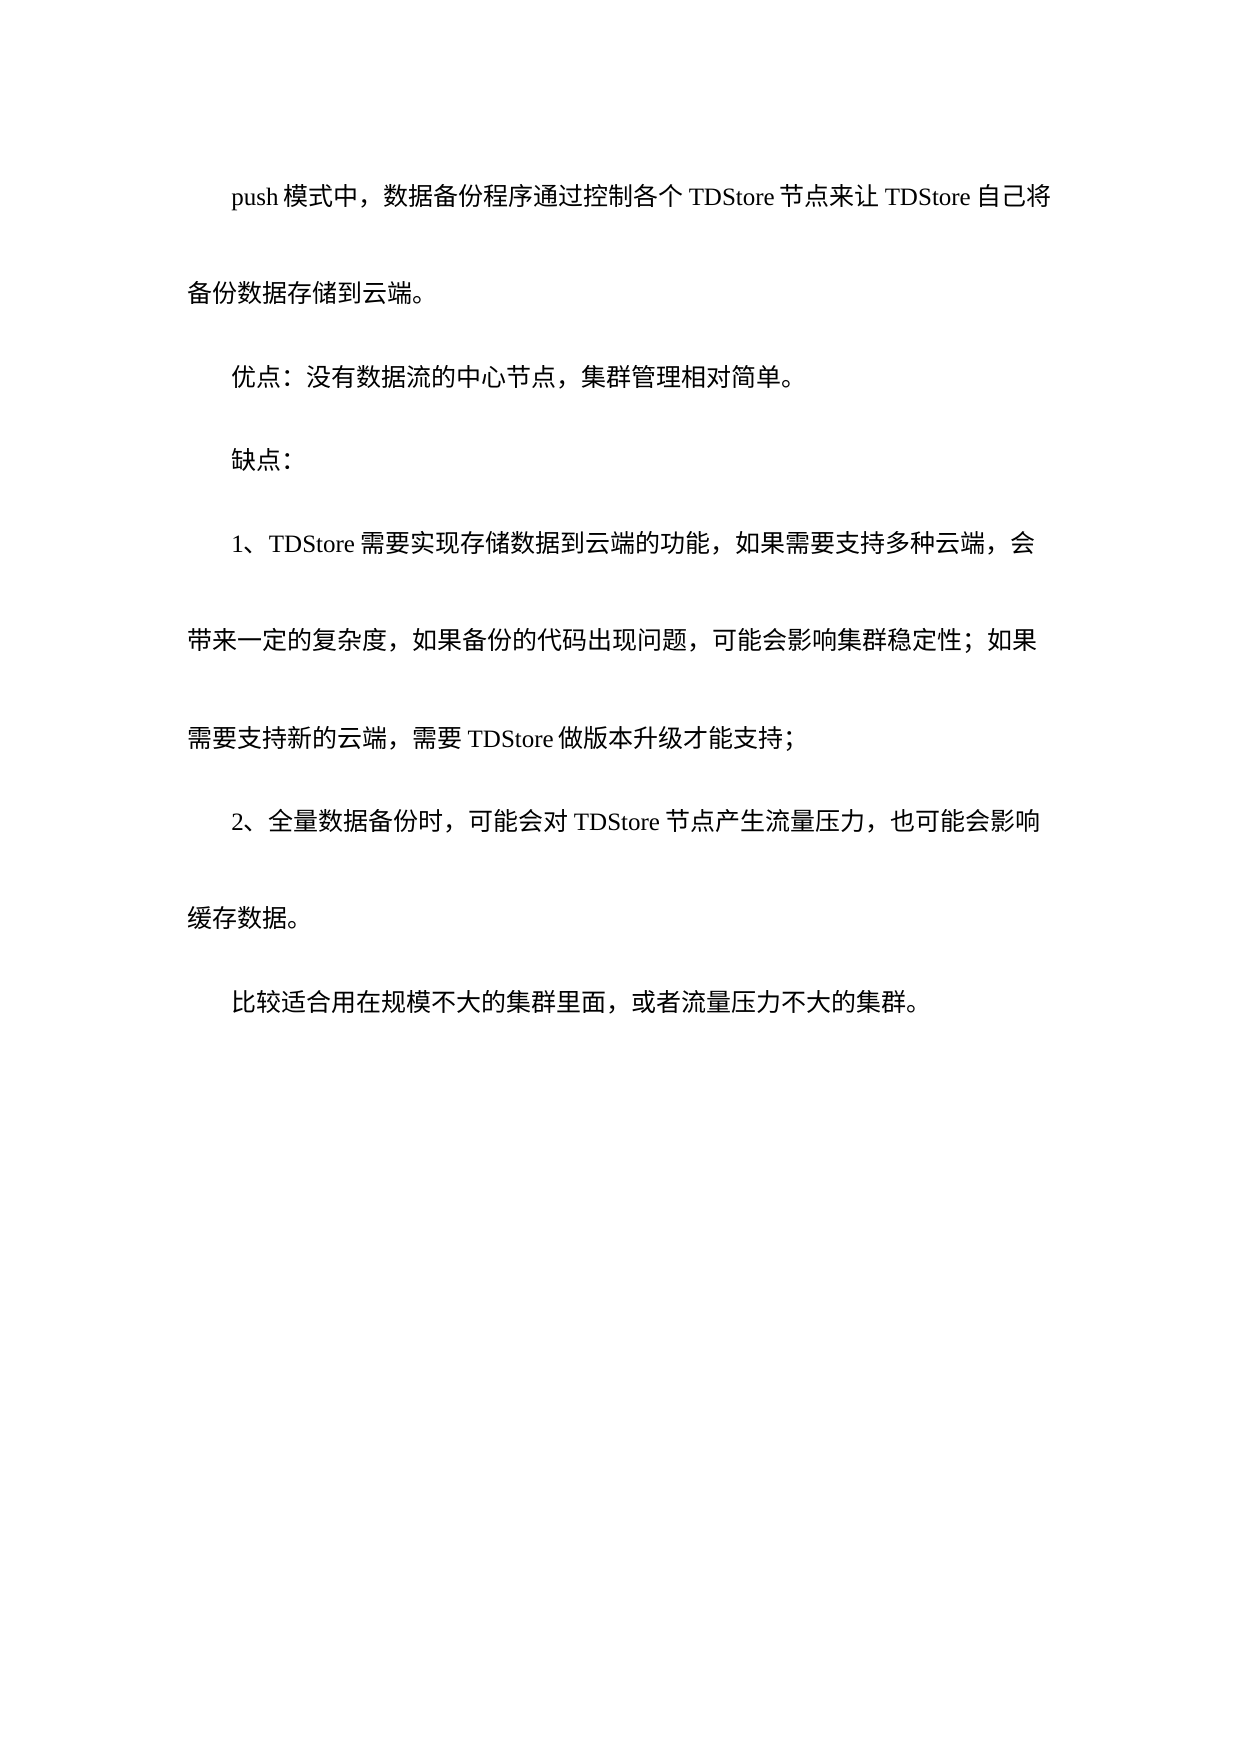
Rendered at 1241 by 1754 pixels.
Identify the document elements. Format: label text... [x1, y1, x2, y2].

text 比较适合用在规模不大的集群里面，或者流量压力不大的集群。 [187, 968, 1053, 1033]
text 缺点： [187, 426, 1053, 491]
text 1、TDStore需要实现存储数据到云端的功能，如果需要支持多种云端，会带来一定的复杂度，如果备份的代码出现问题，可能会影响集群稳定性；如果需要支持新的云端，需要TDStore做版本升级才能支持； [187, 509, 1053, 769]
text 优点：没有数据流的中心节点，集群管理相对简单。 [187, 343, 1053, 408]
text 2、全量数据备份时，可能会对TDStore节点产生流量压力，也可能会影响缓存数据。 [187, 787, 1053, 949]
text push模式中，数据备份程序通过控制各个TDStore节点来让TDStore自己将备份数据存储到云端。 [187, 162, 1053, 324]
